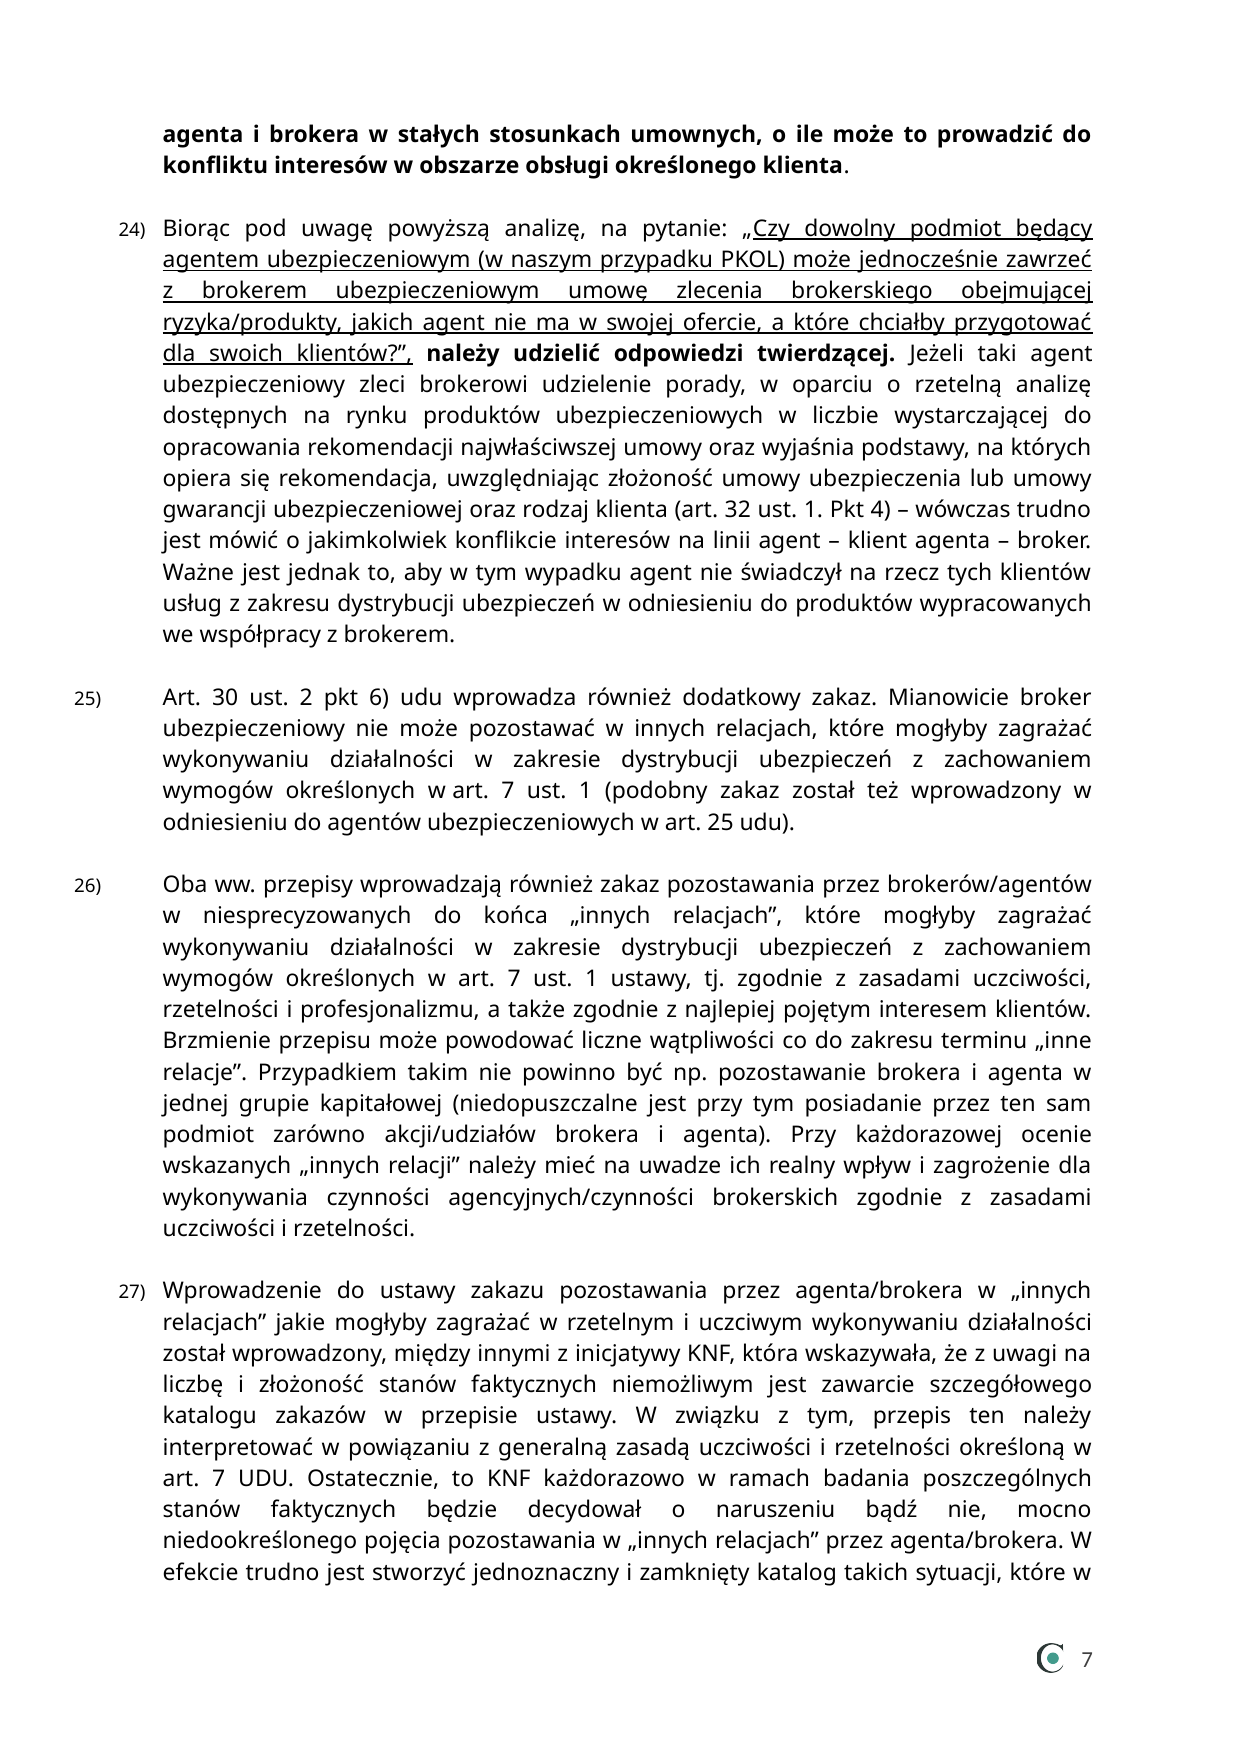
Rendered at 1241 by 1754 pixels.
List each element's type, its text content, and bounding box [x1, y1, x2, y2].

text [118, 118, 1093, 181]
text Biorąc pod uwagę powyższą analizę, na pytanie: „Czy dowolny podmiot będący agentem ubezpieczeniowym (w naszym przypadku PKOL) może jednocześnie zawrzeć z brokerem ubezpieczeniowym umowę zlecenia brokerskiego obejmującej ryzyka/produkty, jakich agent nie ma w swojej ofercie, a które chciałby przygotować dla swoich klientów?”, należy udzielić odpowiedzi twierdzącej. Jeżeli taki agent ubezpieczeniowy zleci brokerowi udzielenie porady, w oparciu o rzetelną analizę dostępnych na rynku produktów ubezpieczeniowych w liczbie wystarczającej do opracowania rekomendacji najwłaściwszej umowy oraz wyjaśnia podstawy, na których opiera się rekomendacja, uwzględniając złożoność umowy ubezpieczenia lub umowy gwarancji ubezpieczeniowej oraz rodzaj klienta (art. 32 ust. 1. Pkt 4) – wówczas trudno jest mówić o jakimkolwiek konflikcie interesów na linii agent – klient agenta – broker. Ważne jest jednak to, aby w tym wypadku agent nie świadczył na rzecz tych klientów usług z zakresu dystrybucji ubezpieczeń w odniesieniu do produktów wypracowanych we współpracy z brokerem. [118, 212, 1093, 649]
text Oba ww. przepisy wprowadzają również zakaz pozostawania przez brokerów/agentów w niesprecyzowanych do końca „innych relacjach”, które mogłyby zagrażać wykonywaniu działalności w zakresie dystrybucji ubezpieczeń z zachowaniem wymogów określonych w art. 7 ust. 1 ustawy, tj. zgodnie z zasadami uczciwości, rzetelności i profesjonalizmu, a także zgodnie z najlepiej pojętym interesem klientów. Brzmienie przepisu może powodować liczne wątpliwości co do zakresu terminu „inne relacje”. Przypadkiem takim nie powinno być np. pozostawanie brokera i agenta w jednej grupie kapitałowej (niedopuszczalne jest przy tym posiadanie przez ten sam podmiot zarówno akcji/udziałów brokera i agenta). Przy każdorazowej ocenie wskazanych „innych relacji” należy mieć na uwadze ich realny wpływ i zagrożenie dla wykonywania czynności agencyjnych/czynności brokerskich zgodnie z zasadami uczciwości i rzetelności. [74, 868, 1093, 1243]
text Art. 30 ust. 2 pkt 6) udu wprowadza również dodatkowy zakaz. Mianowicie broker ubezpieczeniowy nie może pozostawać w innych relacjach, które mogłyby zagrażać wykonywaniu działalności w zakresie dystrybucji ubezpieczeń z zachowaniem wymogów określonych w art. 7 ust. 1 (podobny zakaz został też wprowadzony w odniesieniu do agentów ubezpieczeniowych w art. 25 udu). [74, 681, 1093, 837]
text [118, 1274, 1093, 1587]
picture [1037, 1643, 1064, 1673]
